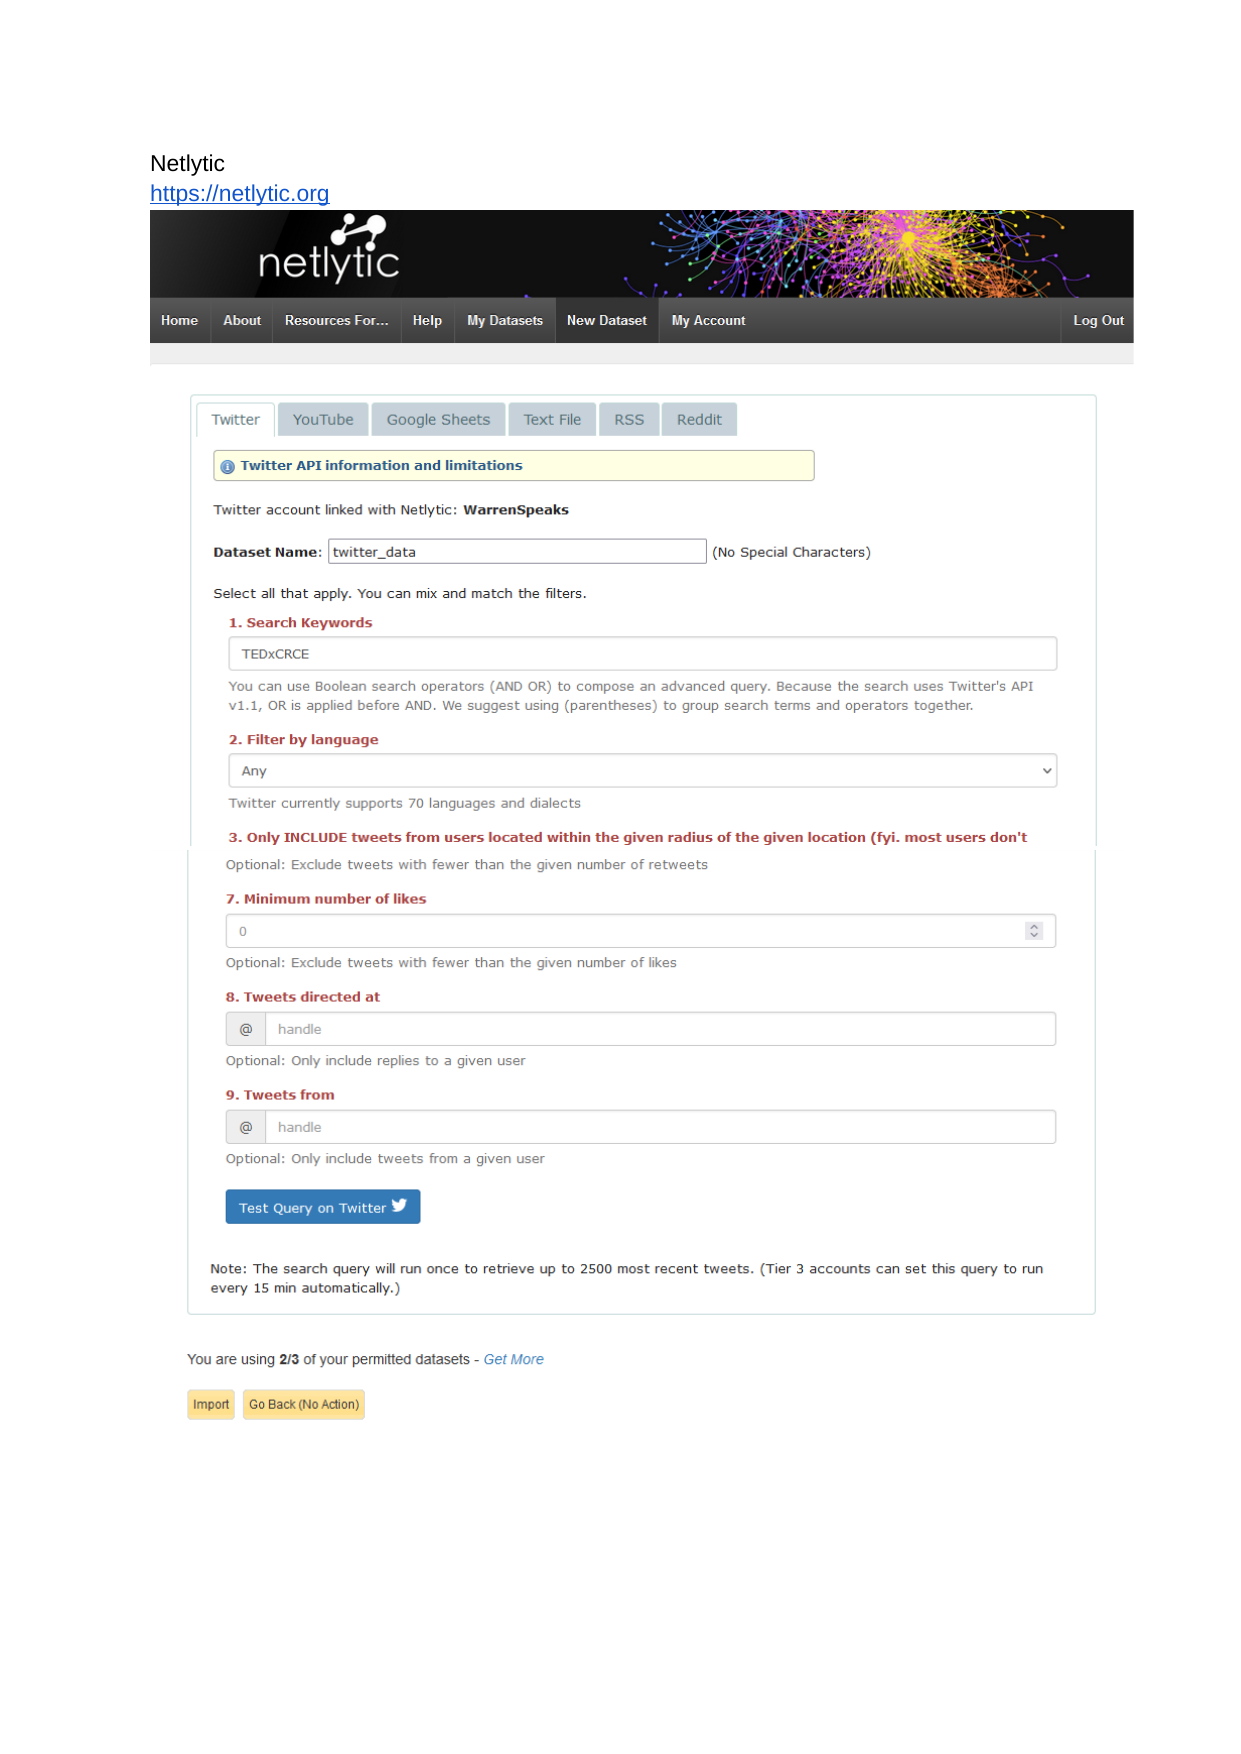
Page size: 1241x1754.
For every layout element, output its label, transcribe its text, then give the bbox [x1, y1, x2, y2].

text https://netlytic.org [150, 180, 1090, 207]
text Netlytic [150, 150, 1090, 176]
picture [150, 850, 1125, 1440]
picture [150, 210, 1134, 846]
